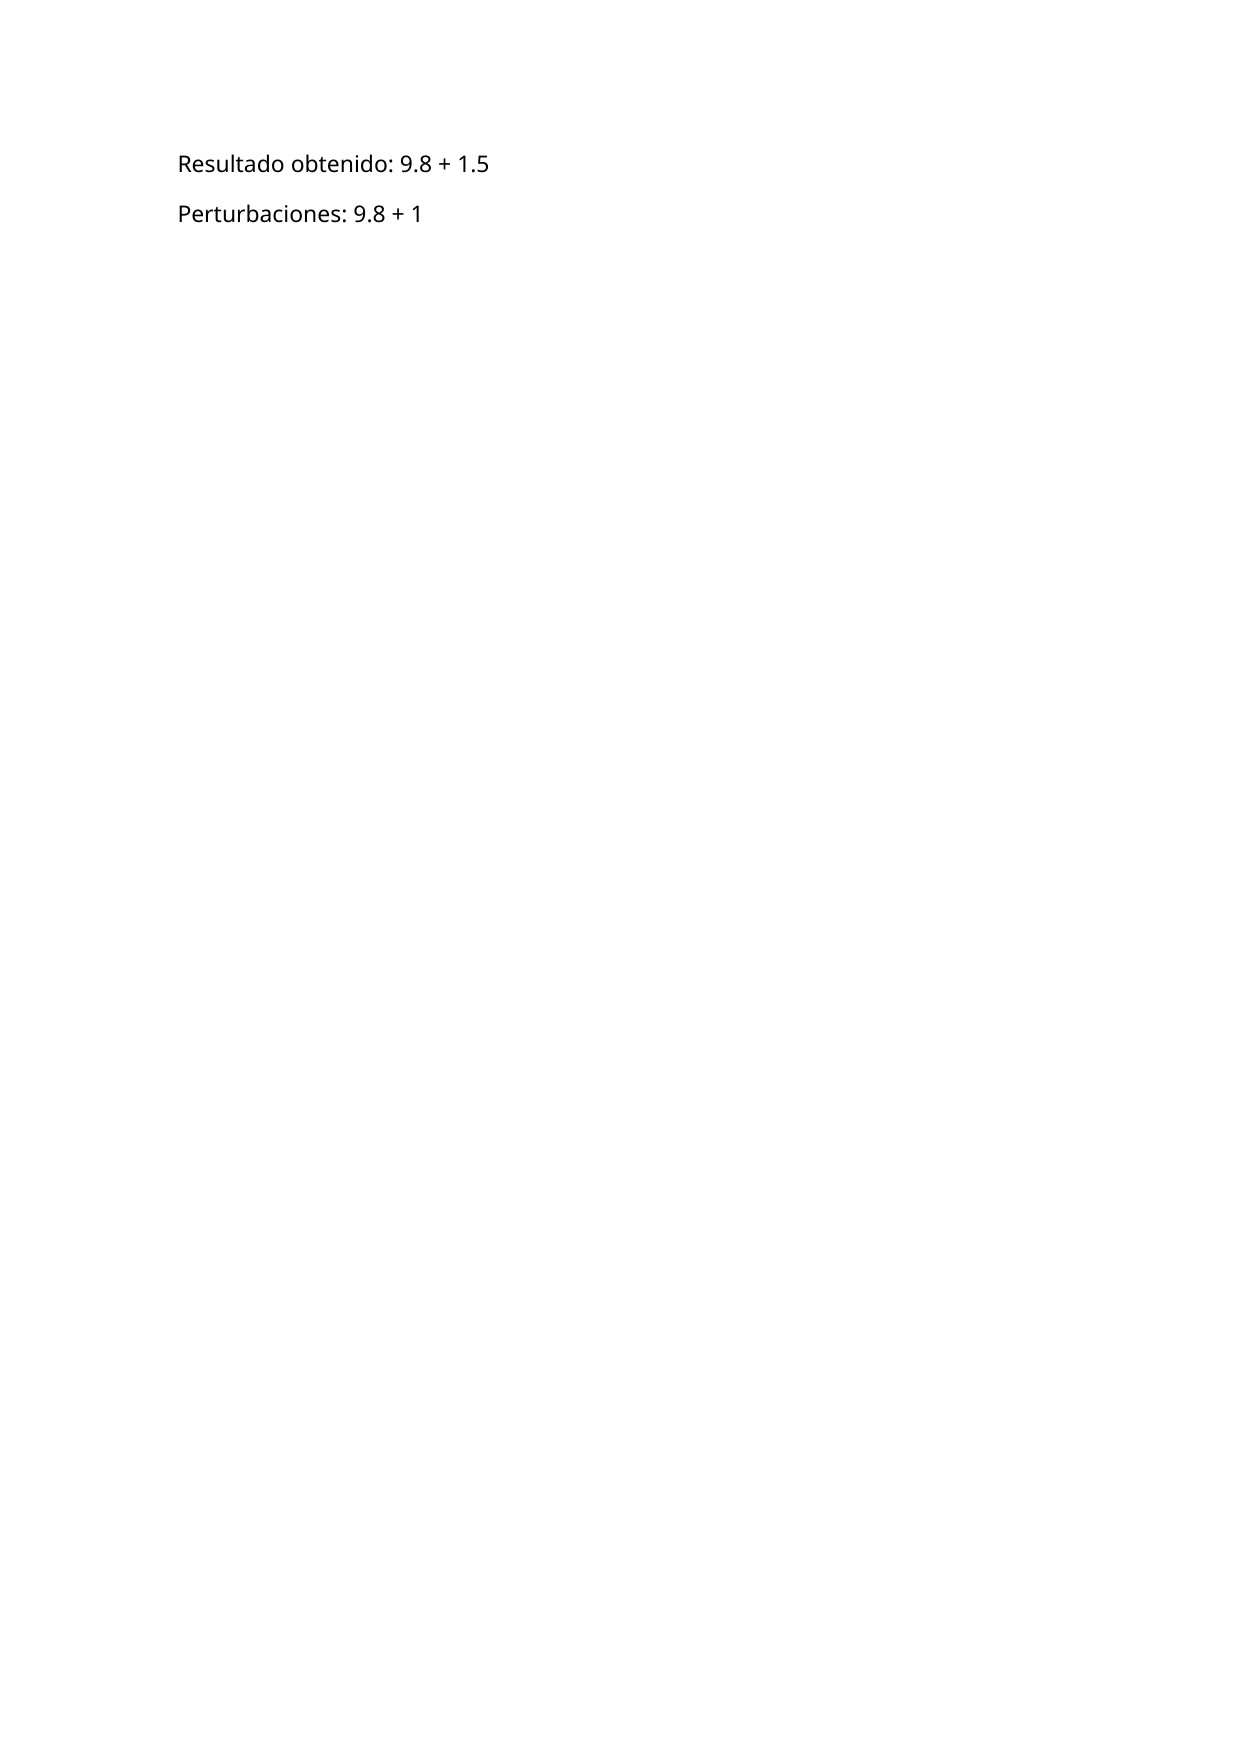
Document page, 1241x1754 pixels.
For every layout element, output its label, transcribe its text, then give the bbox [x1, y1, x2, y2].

text Perturbaciones: 9.8 + 1 [177, 198, 1063, 229]
text Resultado obtenido: 9.8 + 1.5 [177, 148, 1063, 179]
